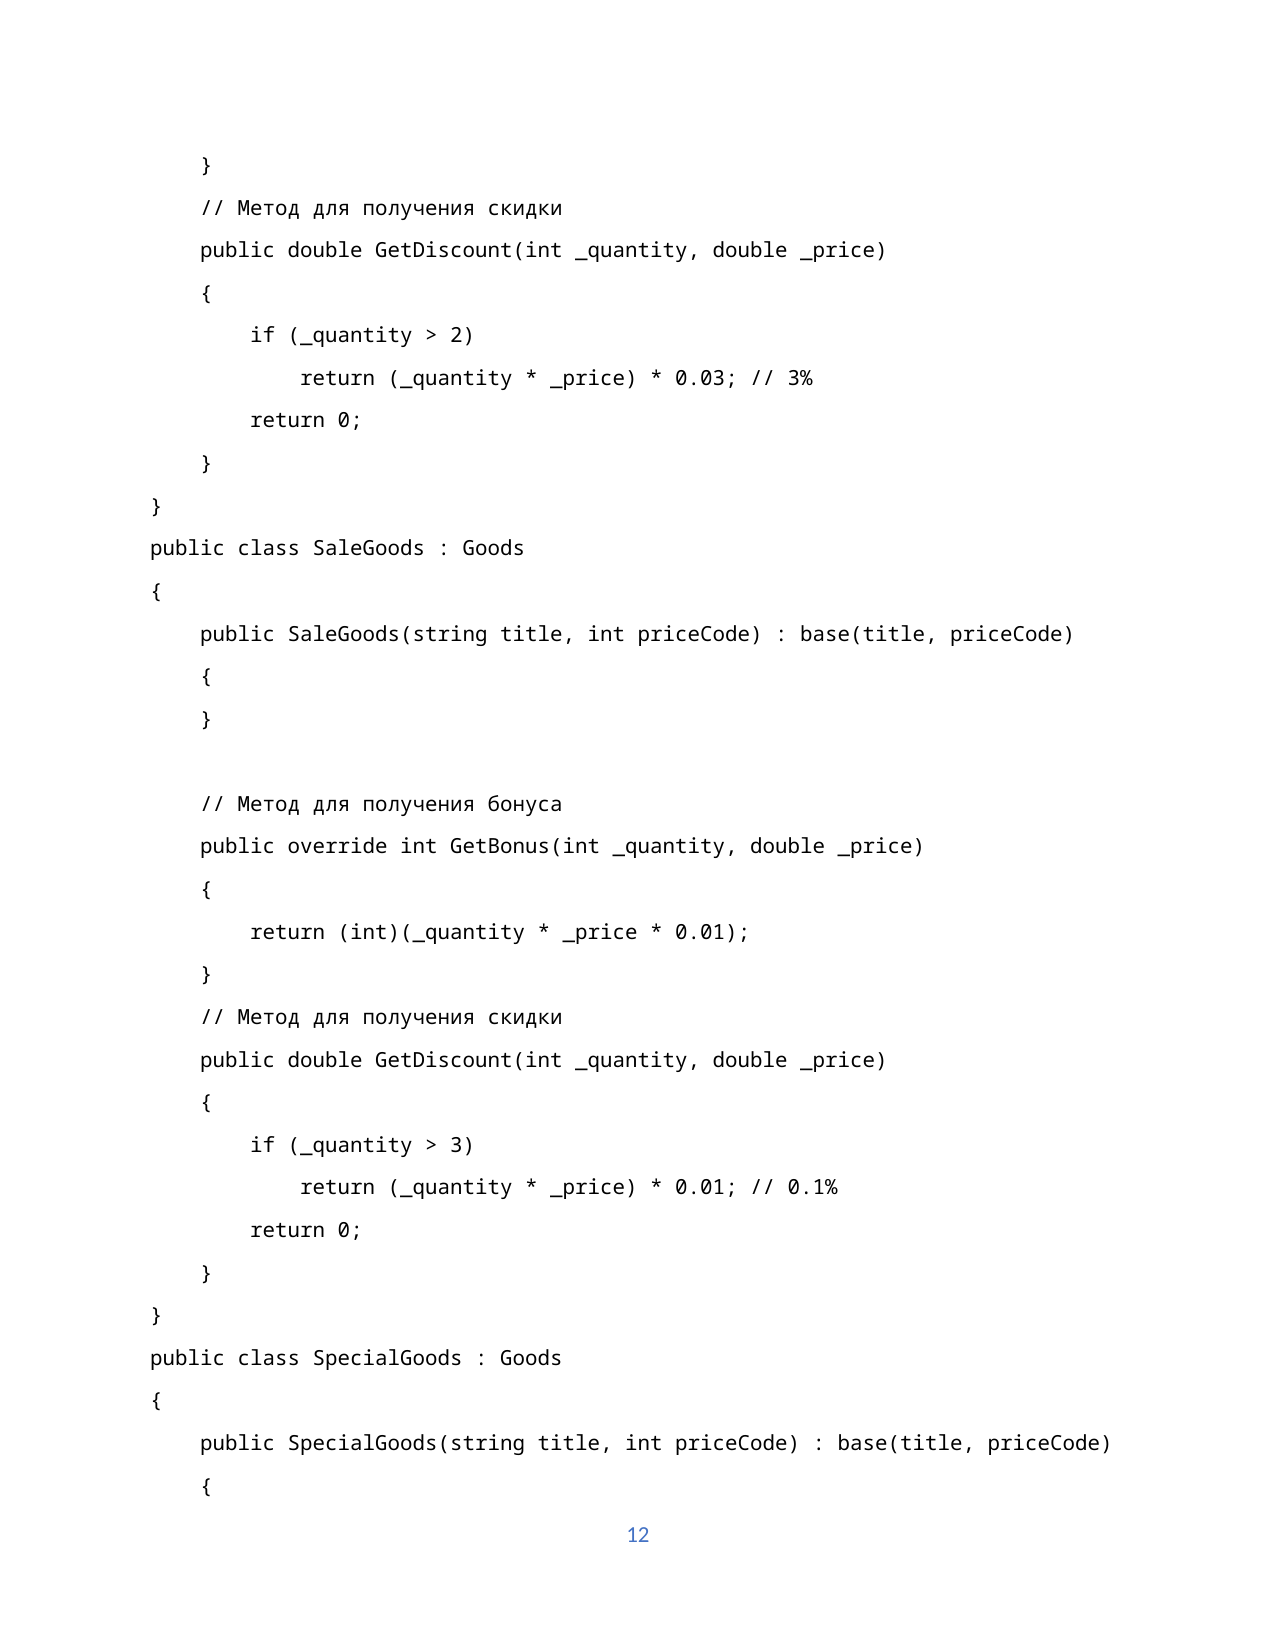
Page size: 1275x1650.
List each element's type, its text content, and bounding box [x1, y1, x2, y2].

text public double GetDiscount(int _quantity, double _price) [150, 235, 1125, 264]
text } [150, 448, 1125, 477]
text } [150, 959, 1125, 988]
text public class SaleGoods : Goods [150, 533, 1125, 562]
text // Метод для получения бонуса [150, 789, 1125, 817]
text public SaleGoods(string title, int priceCode) : base(title, priceCode) [150, 619, 1125, 647]
text } [150, 150, 1125, 178]
text } [150, 491, 1125, 519]
text public class SpecialGoods : Goods [150, 1343, 1125, 1371]
text return (int)(_quantity * _price * 0.01); [150, 917, 1125, 945]
text return (_quantity * _price) * 0.01; // 0.1% [150, 1172, 1125, 1201]
text } [150, 1258, 1125, 1286]
text // Метод для получения скидки [150, 193, 1125, 221]
text // Метод для получения скидки [150, 1002, 1125, 1031]
text { [150, 278, 1125, 306]
text if (_quantity > 2) [150, 320, 1125, 349]
text { [150, 661, 1125, 690]
text if (_quantity > 3) [150, 1130, 1125, 1158]
text { [150, 576, 1125, 604]
text } [150, 1300, 1125, 1329]
text { [150, 1087, 1125, 1116]
text return 0; [150, 406, 1125, 434]
text return 0; [150, 1215, 1125, 1243]
text return (_quantity * _price) * 0.03; // 3% [150, 363, 1125, 391]
text public SpecialGoods(string title, int priceCode) : base(title, priceCode) [150, 1428, 1125, 1457]
text } [150, 704, 1125, 732]
text public double GetDiscount(int _quantity, double _price) [150, 1045, 1125, 1073]
text { [150, 874, 1125, 903]
text public override int GetBonus(int _quantity, double _price) [150, 832, 1125, 860]
text { [150, 1386, 1125, 1414]
text { [150, 1471, 1125, 1499]
